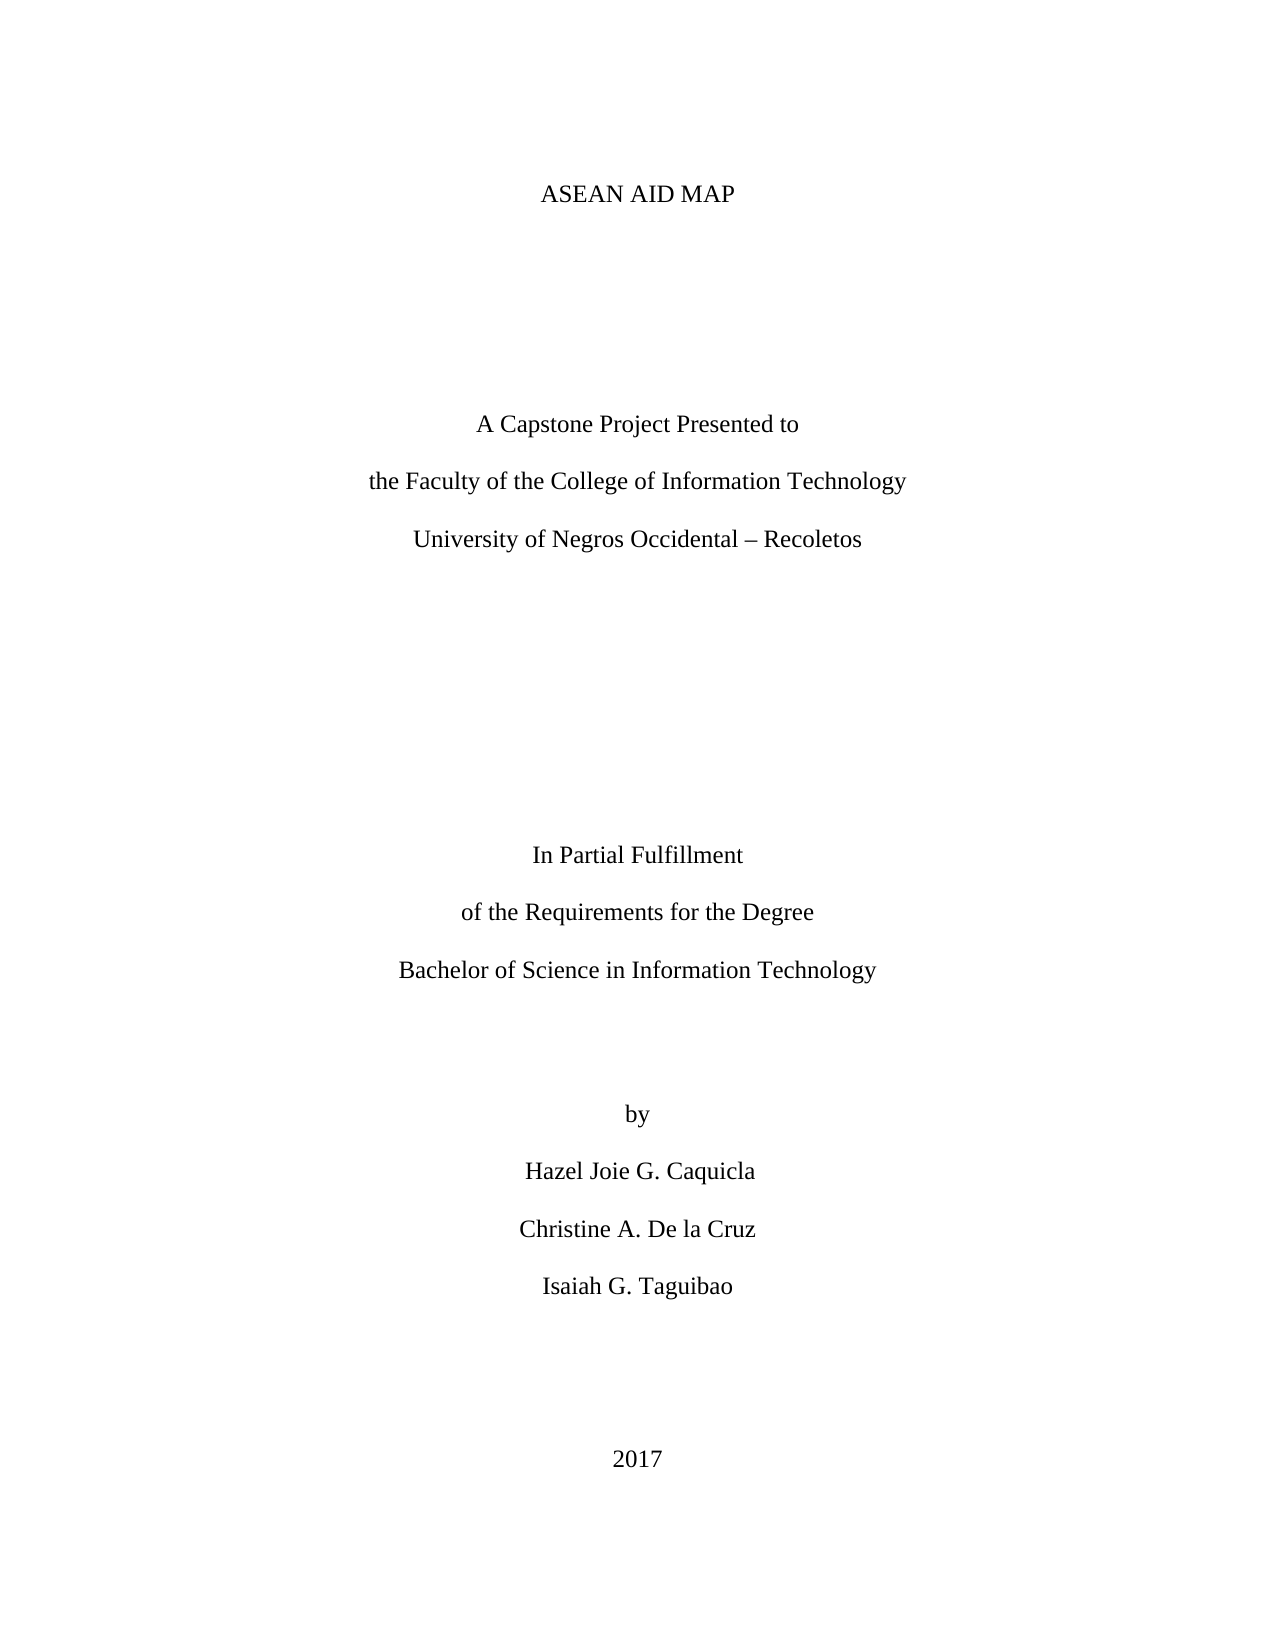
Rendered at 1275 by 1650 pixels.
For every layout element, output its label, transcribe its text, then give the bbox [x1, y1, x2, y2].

text University of Negros Occidental – Recoletos [150, 524, 1125, 552]
text by [150, 1099, 1125, 1127]
text of the Requirements for the Degree [150, 897, 1125, 926]
text Isaiah G. Taguibao [150, 1271, 1125, 1300]
text A Capstone Project Presented to [150, 409, 1125, 437]
text Christine A. De la Cruz [150, 1214, 1125, 1242]
text 2017 [150, 1444, 1125, 1472]
text In Partial Fulfillment [150, 840, 1125, 869]
text the Faculty of the College of Information Technology [150, 466, 1125, 495]
text Hazel Joie G. Caquicla [450, 1156, 1125, 1185]
text Bachelor of Science in Information Technology [150, 955, 1125, 984]
text ASEAN AID MAP [150, 179, 1125, 207]
